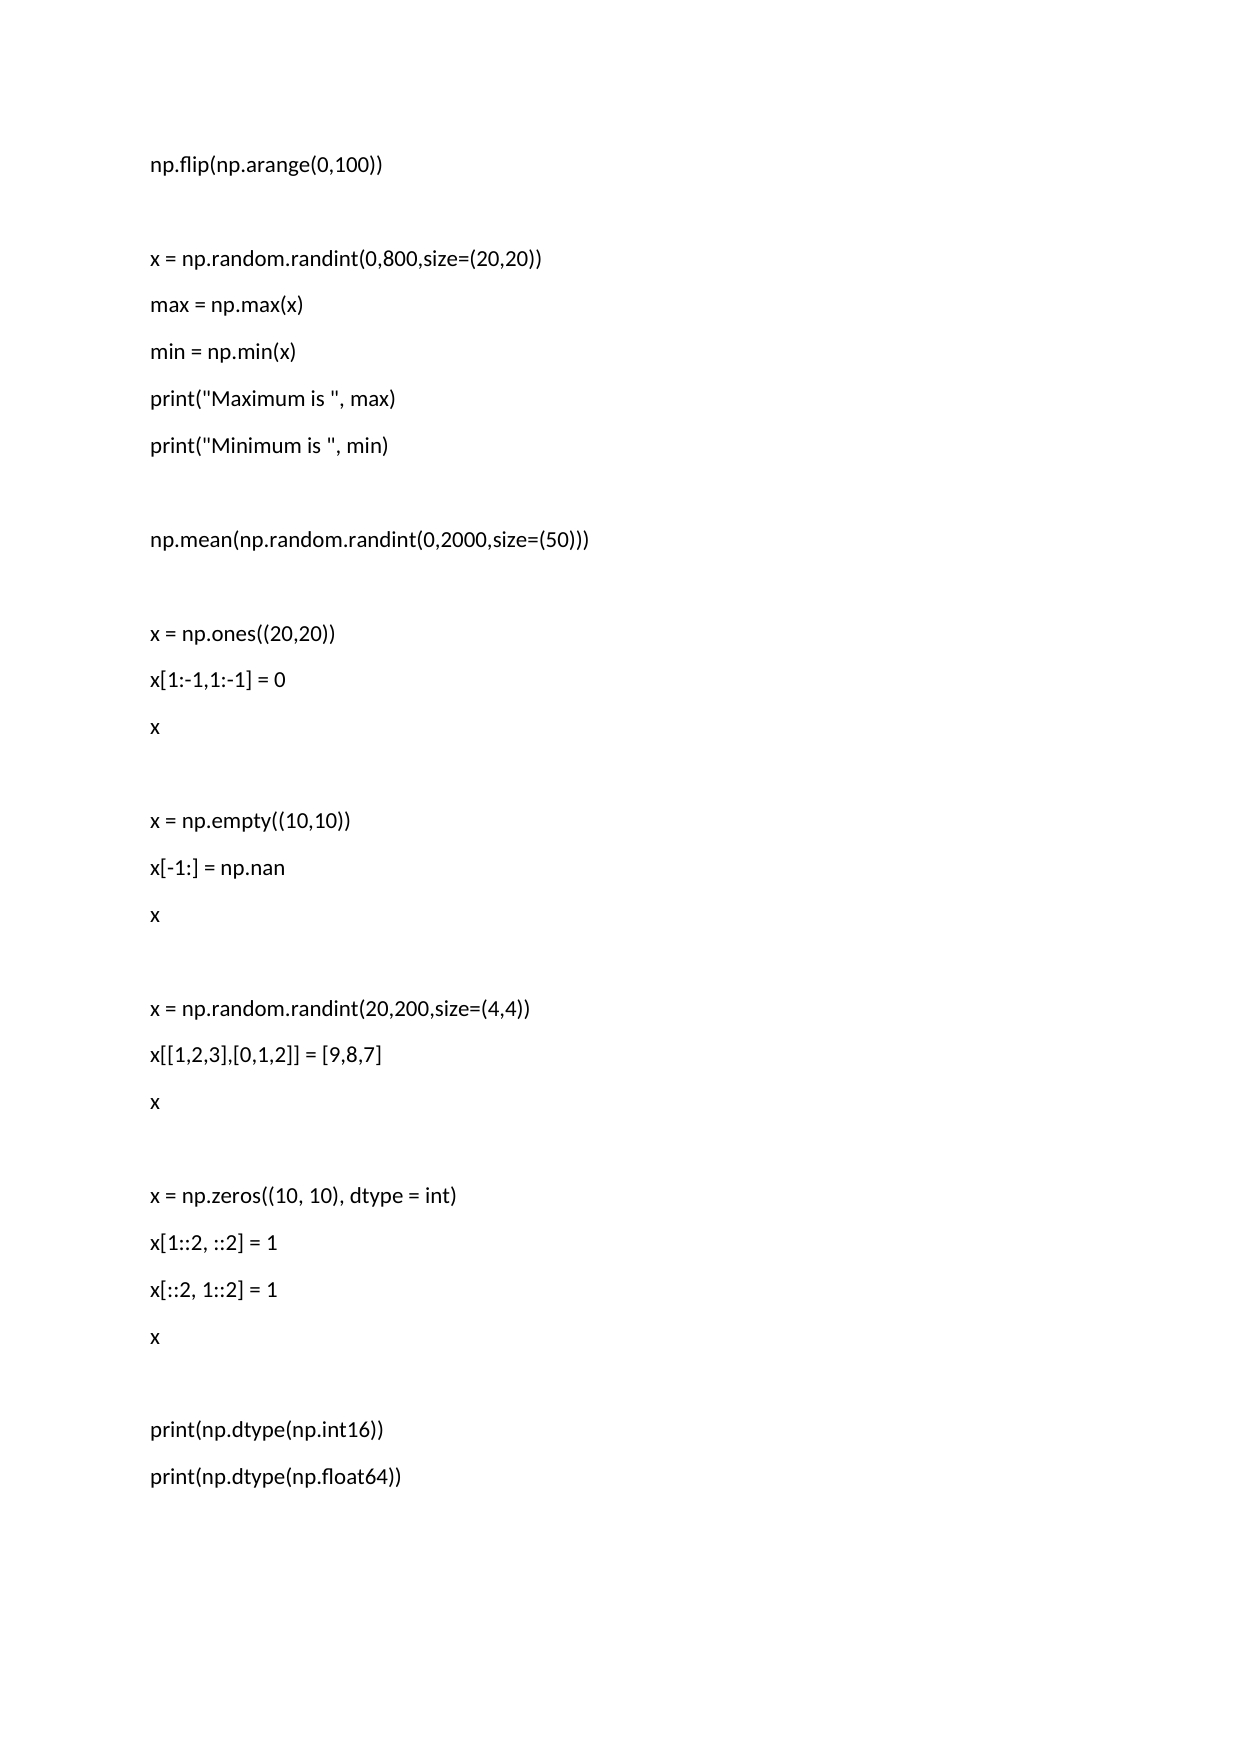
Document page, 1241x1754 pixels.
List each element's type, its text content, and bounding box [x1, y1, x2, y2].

text x = np.random.randint(20,200,size=(4,4)) [150, 994, 1090, 1022]
text np.flip(np.arange(0,100)) [150, 150, 1090, 178]
text x = np.zeros((10, 10), dtype = int) [150, 1181, 1090, 1209]
text x [150, 900, 1090, 928]
text x [150, 1087, 1090, 1116]
text x[::2, 1::2] = 1 [150, 1275, 1090, 1303]
text print(np.dtype(np.float64)) [150, 1462, 1090, 1491]
text x[[1,2,3],[0,1,2]] = [9,8,7] [150, 1041, 1090, 1069]
text min = np.min(x) [150, 337, 1090, 366]
text x[1::2, ::2] = 1 [150, 1228, 1090, 1256]
text x = np.empty((10,10)) [150, 806, 1090, 834]
text x [150, 1322, 1090, 1350]
text print("Minimum is ", min) [150, 431, 1090, 459]
text x[-1:] = np.nan [150, 853, 1090, 881]
text print("Maximum is ", max) [150, 384, 1090, 412]
text print(np.dtype(np.int16)) [150, 1416, 1090, 1444]
text x[1:-1,1:-1] = 0 [150, 666, 1090, 694]
text np.mean(np.random.randint(0,2000,size=(50))) [150, 525, 1090, 553]
text x [150, 712, 1090, 741]
text max = np.max(x) [150, 291, 1090, 319]
text x = np.random.randint(0,800,size=(20,20)) [150, 244, 1090, 272]
text x = np.ones((20,20)) [150, 619, 1090, 647]
